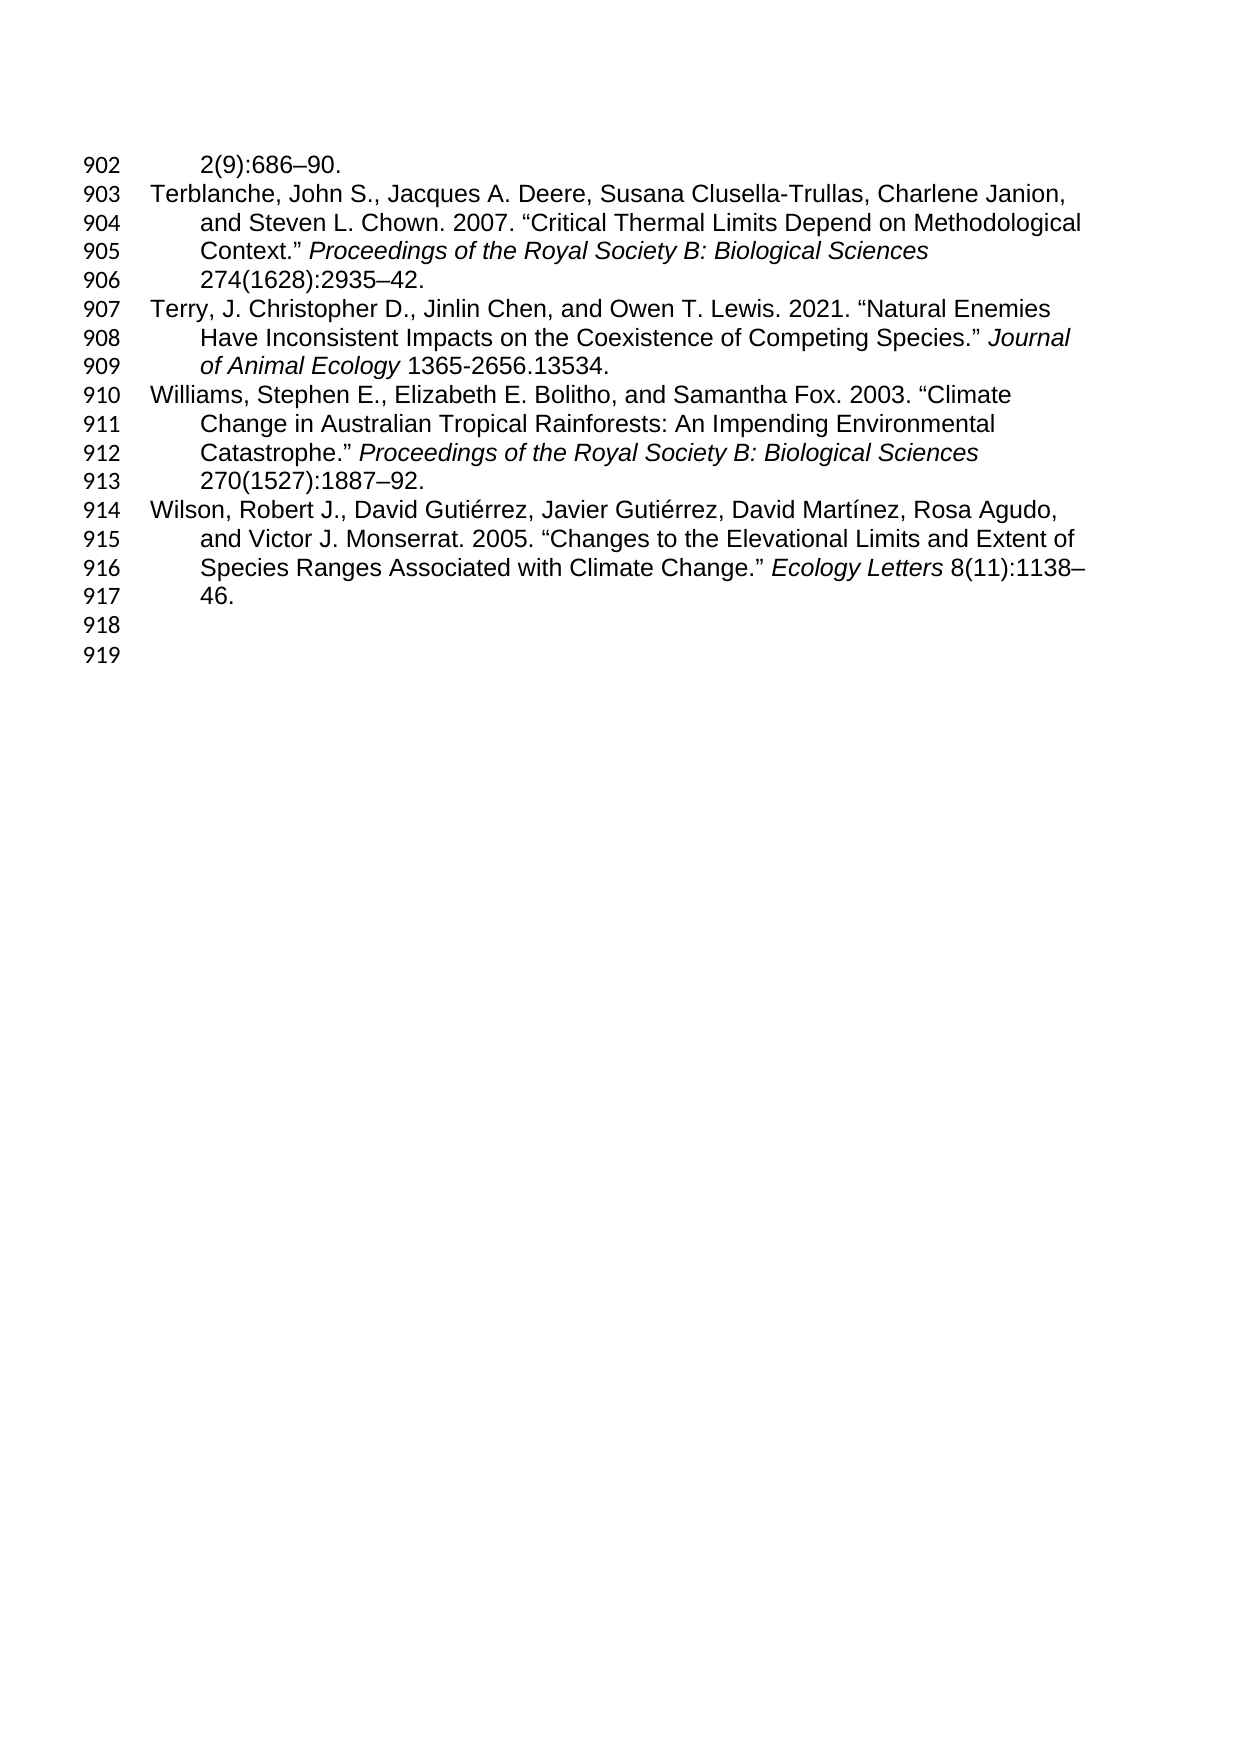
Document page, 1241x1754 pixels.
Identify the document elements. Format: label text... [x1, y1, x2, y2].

text Terry, J. Christopher D., Jinlin Chen, and Owen T. Lewis. 2021. “Natural Enemies Have Inconsistent Impacts on the Coexistence of Competing Species.” Journal of Animal Ecology 1365-2656.13534. [150, 294, 1090, 380]
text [150, 150, 1090, 179]
text Wilson, Robert J., David Gutiérrez, Javier Gutiérrez, David Martínez, Rosa Agudo, and Victor J. Monserrat. 2005. “Changes to the Elevational Limits and Extent of Species Ranges Associated with Climate Change.” Ecology Letters 8(11):1138–46. [150, 495, 1090, 610]
text Terblanche, John S., Jacques A. Deere, Susana Clusella-Trullas, Charlene Janion, and Steven L. Chown. 2007. “Critical Thermal Limits Depend on Methodological Context.” Proceedings of the Royal Society B: Biological Sciences 274(1628):2935–42. [150, 179, 1090, 294]
text Williams, Stephen E., Elizabeth E. Bolitho, and Samantha Fox. 2003. “Climate Change in Australian Tropical Rainforests: An Impending Environmental Catastrophe.” Proceedings of the Royal Society B: Biological Sciences 270(1527):1887–92. [150, 380, 1090, 495]
